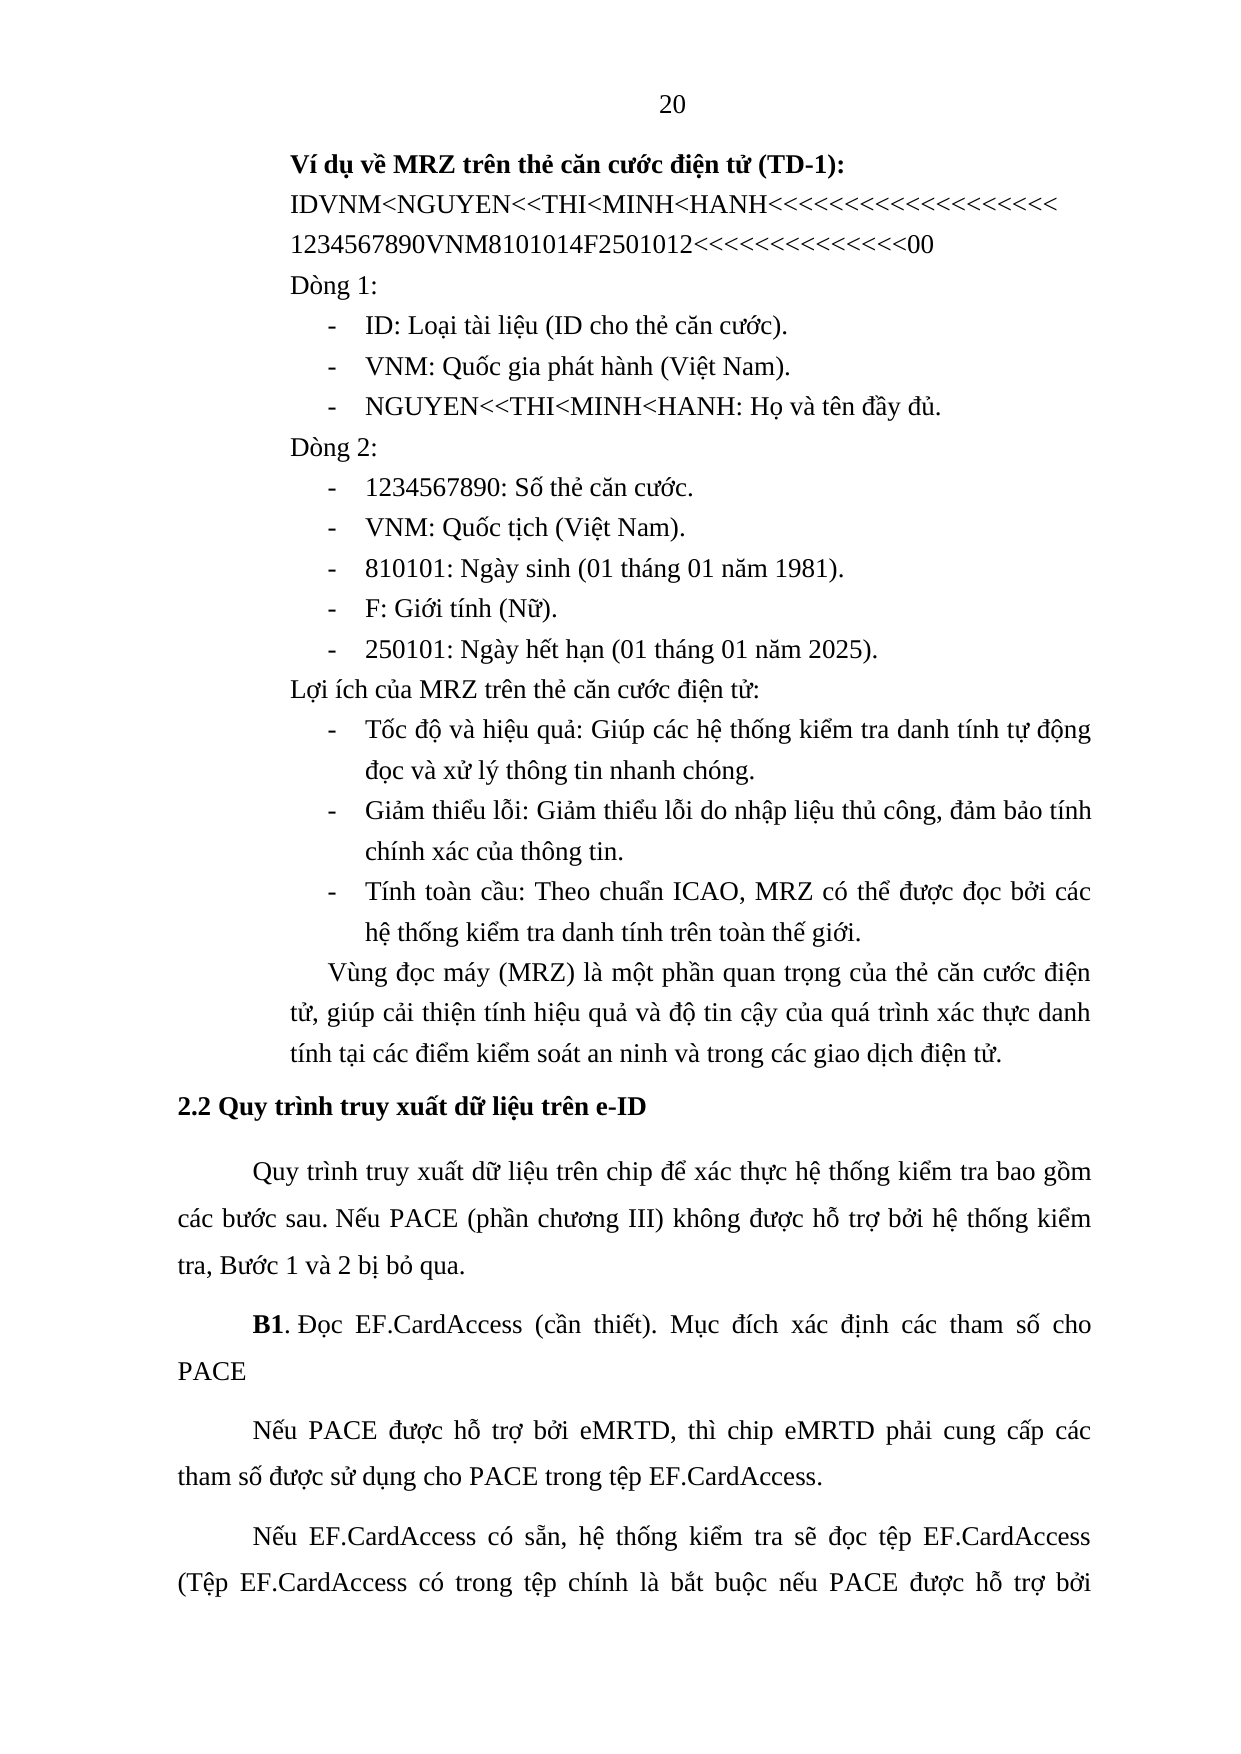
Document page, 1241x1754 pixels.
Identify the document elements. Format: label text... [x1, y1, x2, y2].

list F: Giới tính (Nữ). [327, 592, 1092, 623]
list VNM: Quốc tịch (Việt Nam). [327, 511, 1092, 543]
list Tính toàn cầu: Theo chuẩn ICAO, MRZ có thể được đọc bởi các hệ thống kiểm tra danh tính trên toàn thế giới. [327, 875, 1092, 947]
list ID: Loại tài liệu (ID cho thẻ căn cước). [327, 309, 1092, 341]
list Ví dụ về MRZ trên thẻ căn cước điện tử (TD-1): [290, 148, 1092, 179]
list 1234567890: Số thẻ căn cước. [327, 471, 1092, 502]
list 810101: Ngày sinh (01 tháng 01 năm 1981). [327, 552, 1092, 583]
list VNM: Quốc gia phát hành (Việt Nam). [327, 350, 1092, 381]
text Quy trình truy xuất dữ liệu trên chip để xác thực hệ thống kiểm tra bao gồm các bước sau. Nếu PACE (phần chương III) không được hỗ trợ bởi hệ thống kiểm tra, Bước 1 và 2 bị bỏ qua. [177, 1156, 1092, 1280]
list Giảm thiểu lỗi: Giảm thiểu lỗi do nhập liệu thủ công, đảm bảo tính chính xác của thông tin. [327, 794, 1092, 866]
list Dòng 1: [290, 269, 1092, 300]
list Lợi ích của MRZ trên thẻ căn cước điện tử: [290, 673, 1092, 704]
text Nếu PACE được hỗ trợ bởi eMRTD, thì chip eMRTD phải cung cấp các tham số được sử dụng cho PACE trong tệp EF.CardAccess. [177, 1414, 1092, 1492]
list 1234567890VNM8101014F2501012<<<<<<<<<<<<<<00 [290, 228, 1092, 260]
list Tốc độ và hiệu quả: Giúp các hệ thống kiểm tra danh tính tự động đọc và xử lý thông tin nhanh chóng. [327, 713, 1092, 785]
subtitle 2.2 Quy trình truy xuất dữ liệu trên e-ID [177, 1090, 1092, 1121]
list Dòng 2: [290, 431, 1092, 462]
list 250101: Ngày hết hạn (01 tháng 01 năm 2025). [327, 633, 1092, 664]
list NGUYEN<<THI<MINH<HANH: Họ và tên đầy đủ. [327, 390, 1092, 421]
text B1. Đọc EF.CardAccess (cần thiết). Mục đích xác định các tham số cho PACE [177, 1308, 1092, 1386]
list Vùng đọc máy (MRZ) là một phần quan trọng của thẻ căn cước điện tử, giúp cải thiện tính hiệu quả và độ tin cậy của quá trình xác thực danh tính tại các điểm kiểm soát an ninh và trong các giao dịch điện tử. [290, 956, 1092, 1068]
list IDVNM<NGUYEN<<THI<MINH<HANH<<<<<<<<<<<<<<<<<<< [290, 188, 1092, 219]
